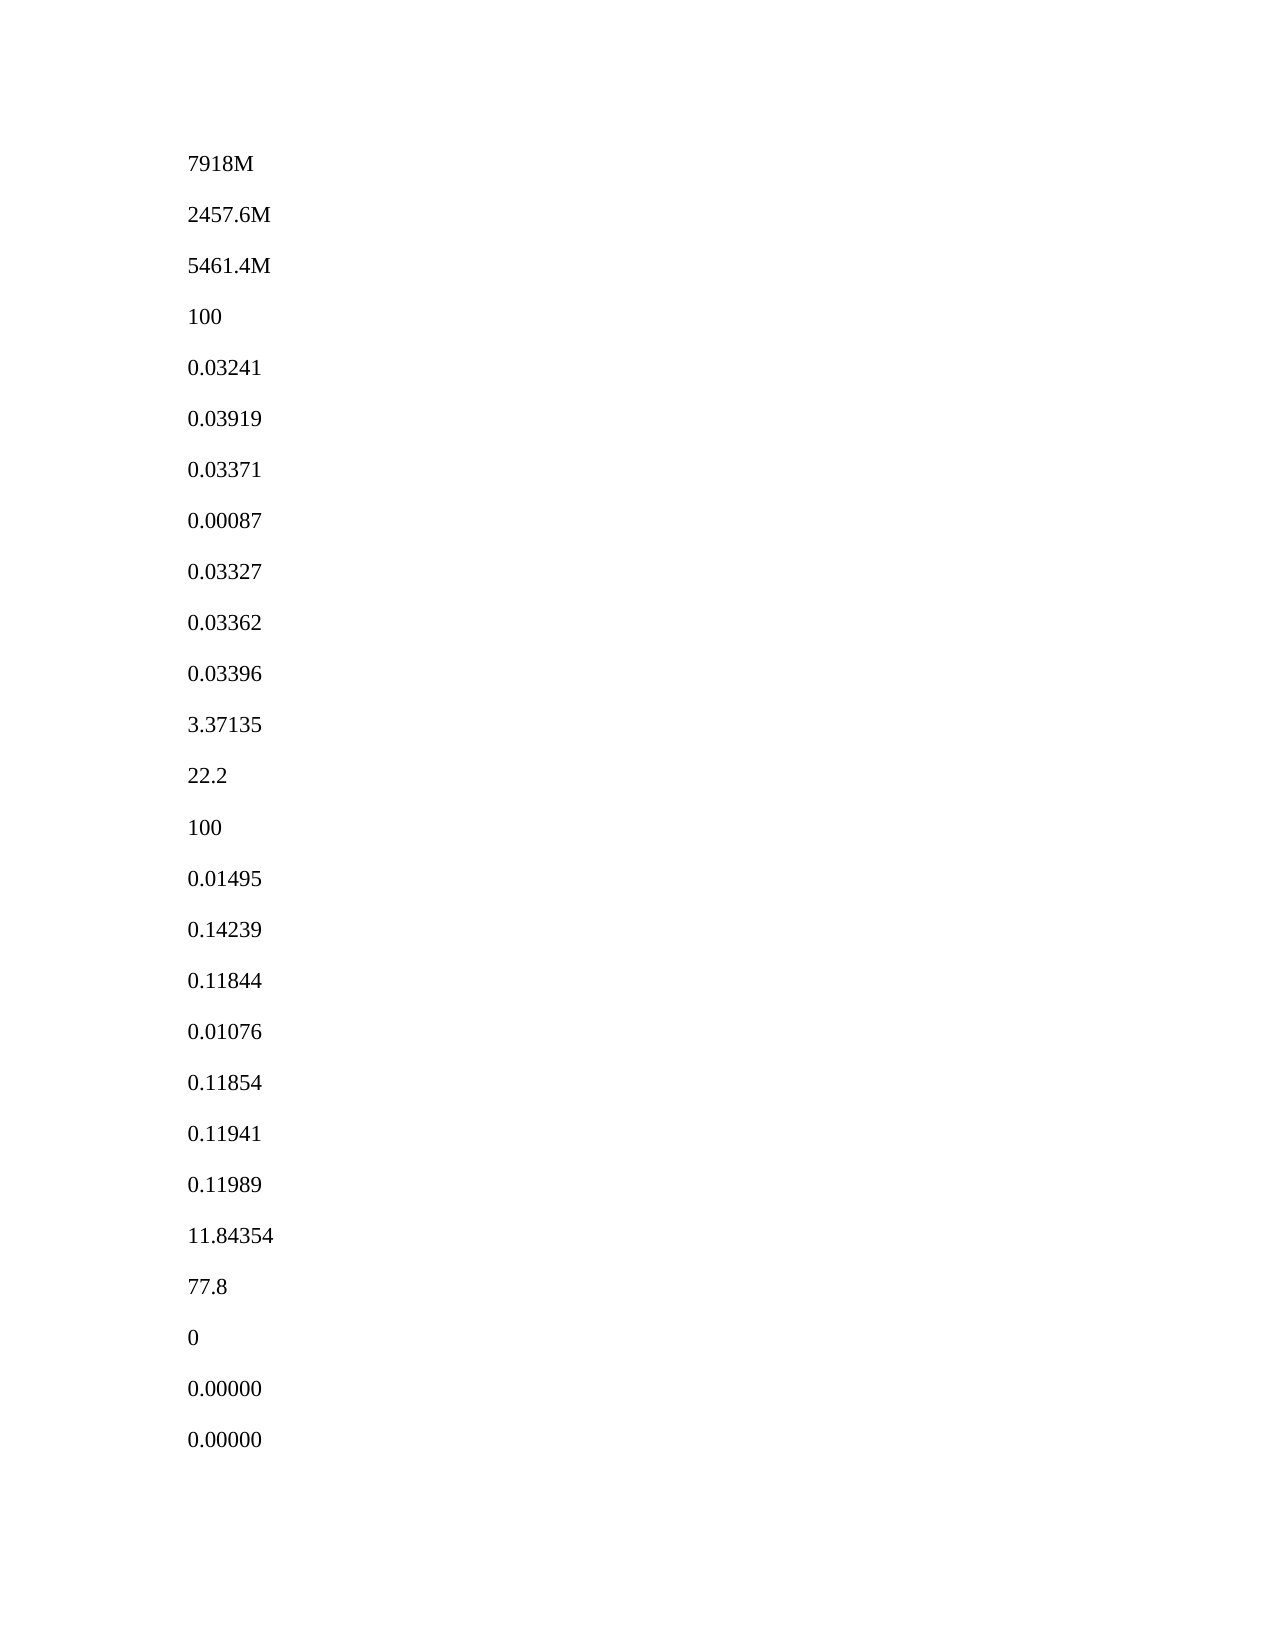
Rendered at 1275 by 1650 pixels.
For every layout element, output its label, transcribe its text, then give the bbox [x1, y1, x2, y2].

table_cell 2457.6M [176, 201, 1076, 252]
table_cell 0.11854 [176, 1069, 1076, 1120]
table_cell 0.11844 [176, 967, 1076, 1018]
table_cell 5461.4M [176, 252, 1076, 303]
table_cell 100 [176, 814, 1076, 864]
table_cell 0.00000 [176, 1426, 1076, 1477]
table_cell 0.03362 [176, 609, 1076, 660]
table_cell 22.2 [176, 763, 1076, 813]
table_cell 0.03919 [176, 405, 1076, 456]
table_cell 0.03371 [176, 456, 1076, 507]
table_cell 0 [176, 1324, 1076, 1375]
table_cell 100 [176, 303, 1076, 354]
table_cell 3.37135 [176, 711, 1076, 762]
table_cell 0.01076 [176, 1018, 1076, 1069]
table_cell 0.03396 [176, 660, 1076, 711]
table_cell 11.84354 [176, 1222, 1076, 1273]
table_cell 77.8 [176, 1273, 1076, 1324]
table_cell 0.00087 [176, 507, 1076, 558]
table_cell 0.03241 [176, 354, 1076, 405]
table_cell 0.00000 [176, 1375, 1076, 1426]
table_cell 0.01495 [176, 865, 1076, 916]
table_cell 0.14239 [176, 916, 1076, 967]
table_cell 0.11941 [176, 1120, 1076, 1171]
table_header 7918M [176, 150, 1076, 201]
table_cell 0.11989 [176, 1171, 1076, 1222]
table_cell 0.03327 [176, 558, 1076, 609]
